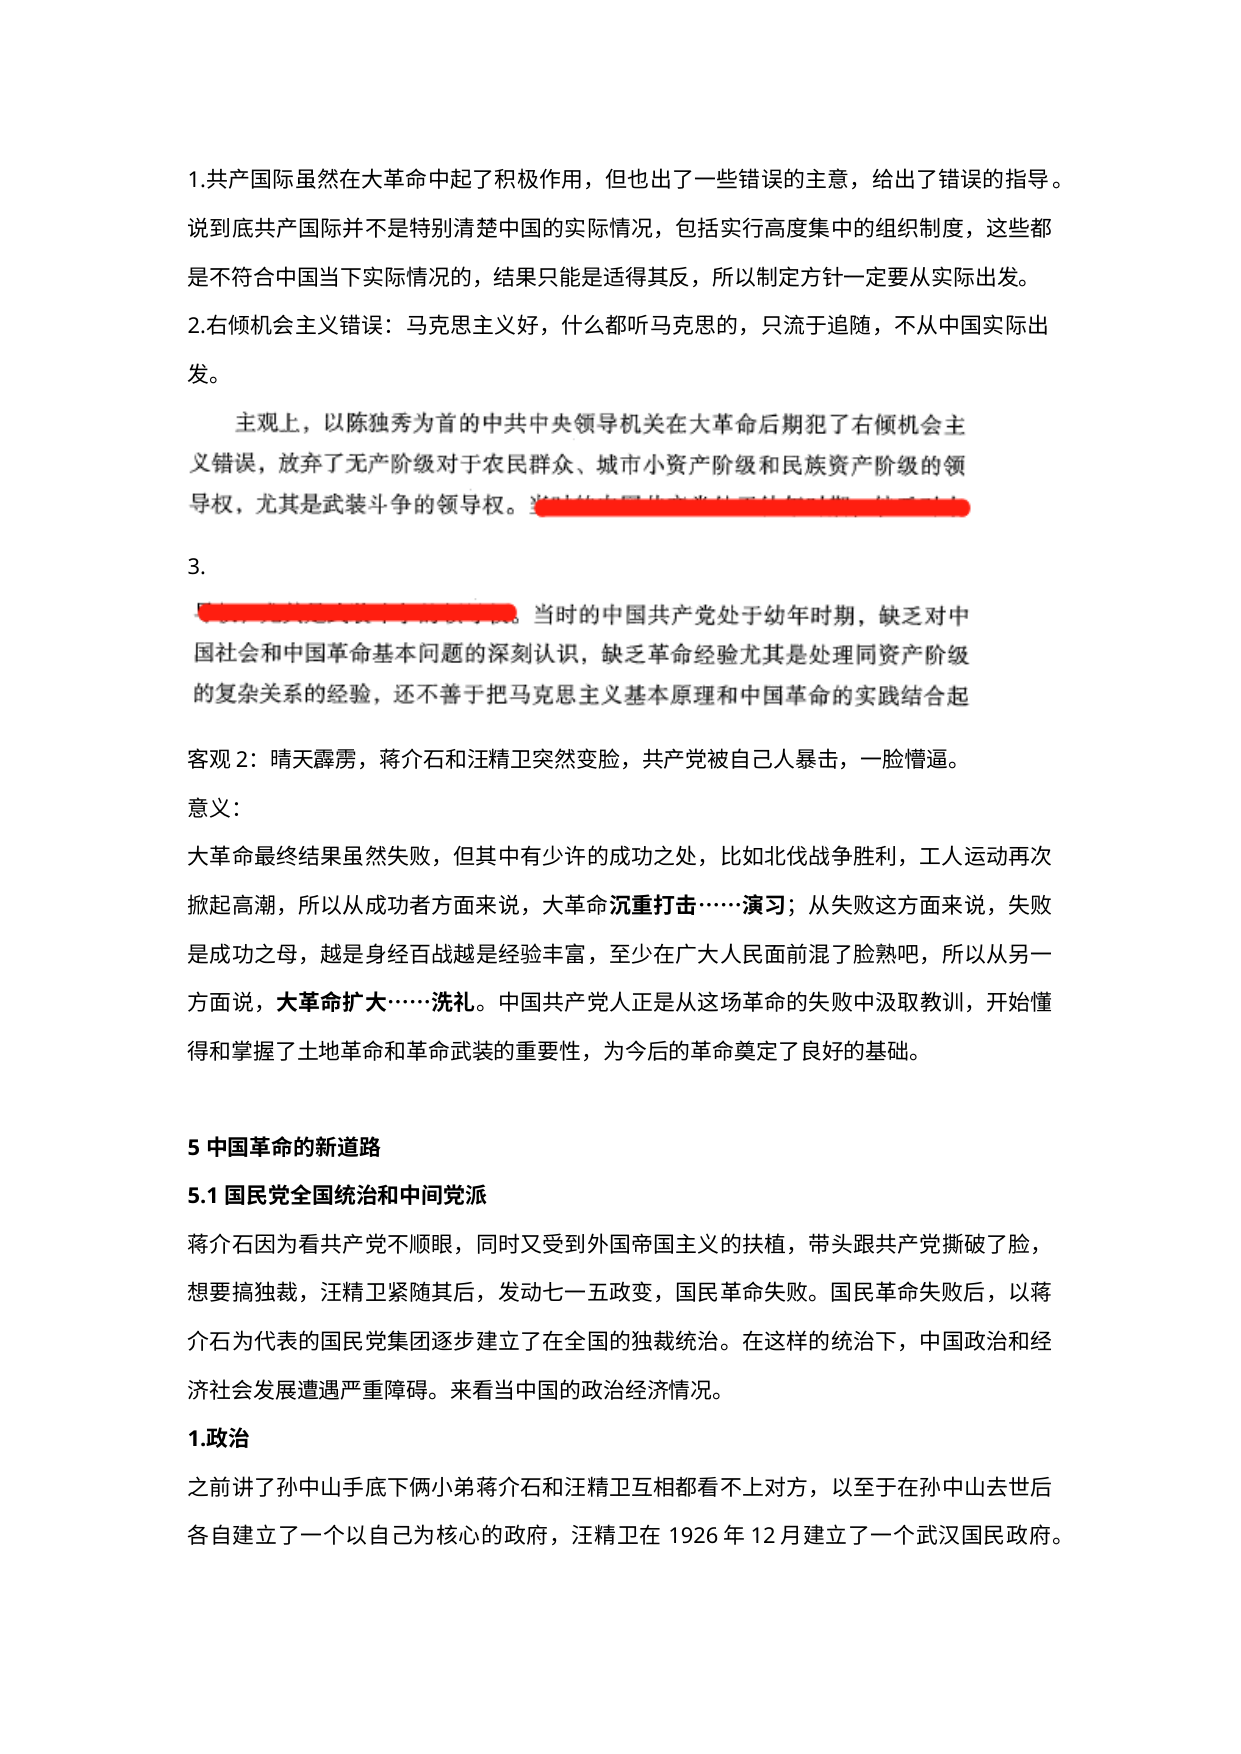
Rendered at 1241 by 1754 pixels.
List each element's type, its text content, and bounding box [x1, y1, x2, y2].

subtitle 5.1 国民党全国统治和中间党派 [187, 1178, 1053, 1210]
text 蒋介石因为看共产党不顺眼，同时又受到外国帝国主义的扶植，带头跟共产党撕破了脸，想要搞独裁，汪精卫紧随其后，发动七一五政变，国民革命失败。国民革命失败后，以蒋介石为代表的国民党集团逐步建立了在全国的独裁统治。在这样的统治下，中国政治和经济社会发展遭遇严重障碍。来看当中国的政治经济情况。 [187, 1226, 1053, 1405]
text 1.共产国际虽然在大革命中起了积极作用，但也出了一些错误的主意，给出了错误的指导。说到底共产国际并不是特别清楚中国的实际情况，包括实行高度集中的组织制度，这些都是不符合中国当下实际情况的，结果只能是适得其反，所以制定方针一定要从实际出发。 [187, 162, 1053, 292]
text 大革命最终结果虽然失败，但其中有少许的成功之处，比如北伐战争胜利，工人运动再次掀起高潮，所以从成功者方面来说，大革命沉重打击……演习；从失败这方面来说，失败是成功之母，越是身经百战越是经验丰富，至少在广大人民面前混了脸熟吧，所以从另一方面说，大革命扩大……洗礼。中国共产党人正是从这场革命的失败中汲取教训，开始懂得和掌握了土地革命和革命武装的重要性，为今后的革命奠定了良好的基础。 [187, 839, 1053, 1066]
text 客观2：晴天霹雳，蒋介石和汪精卫突然变脸，共产党被自己人暴击，一脸懵逼。 [187, 742, 1053, 774]
text 1.政治 [187, 1421, 1053, 1453]
subtitle 5 中国革命的新道路 [187, 1129, 1053, 1162]
picture [187, 405, 977, 527]
picture [187, 597, 982, 718]
text 意义： [187, 790, 1053, 823]
text 3. [187, 550, 1053, 582]
text 2.右倾机会主义错误：马克思主义好，什么都听马克思的，只流于追随，不从中国实际出发。 [187, 308, 1053, 389]
